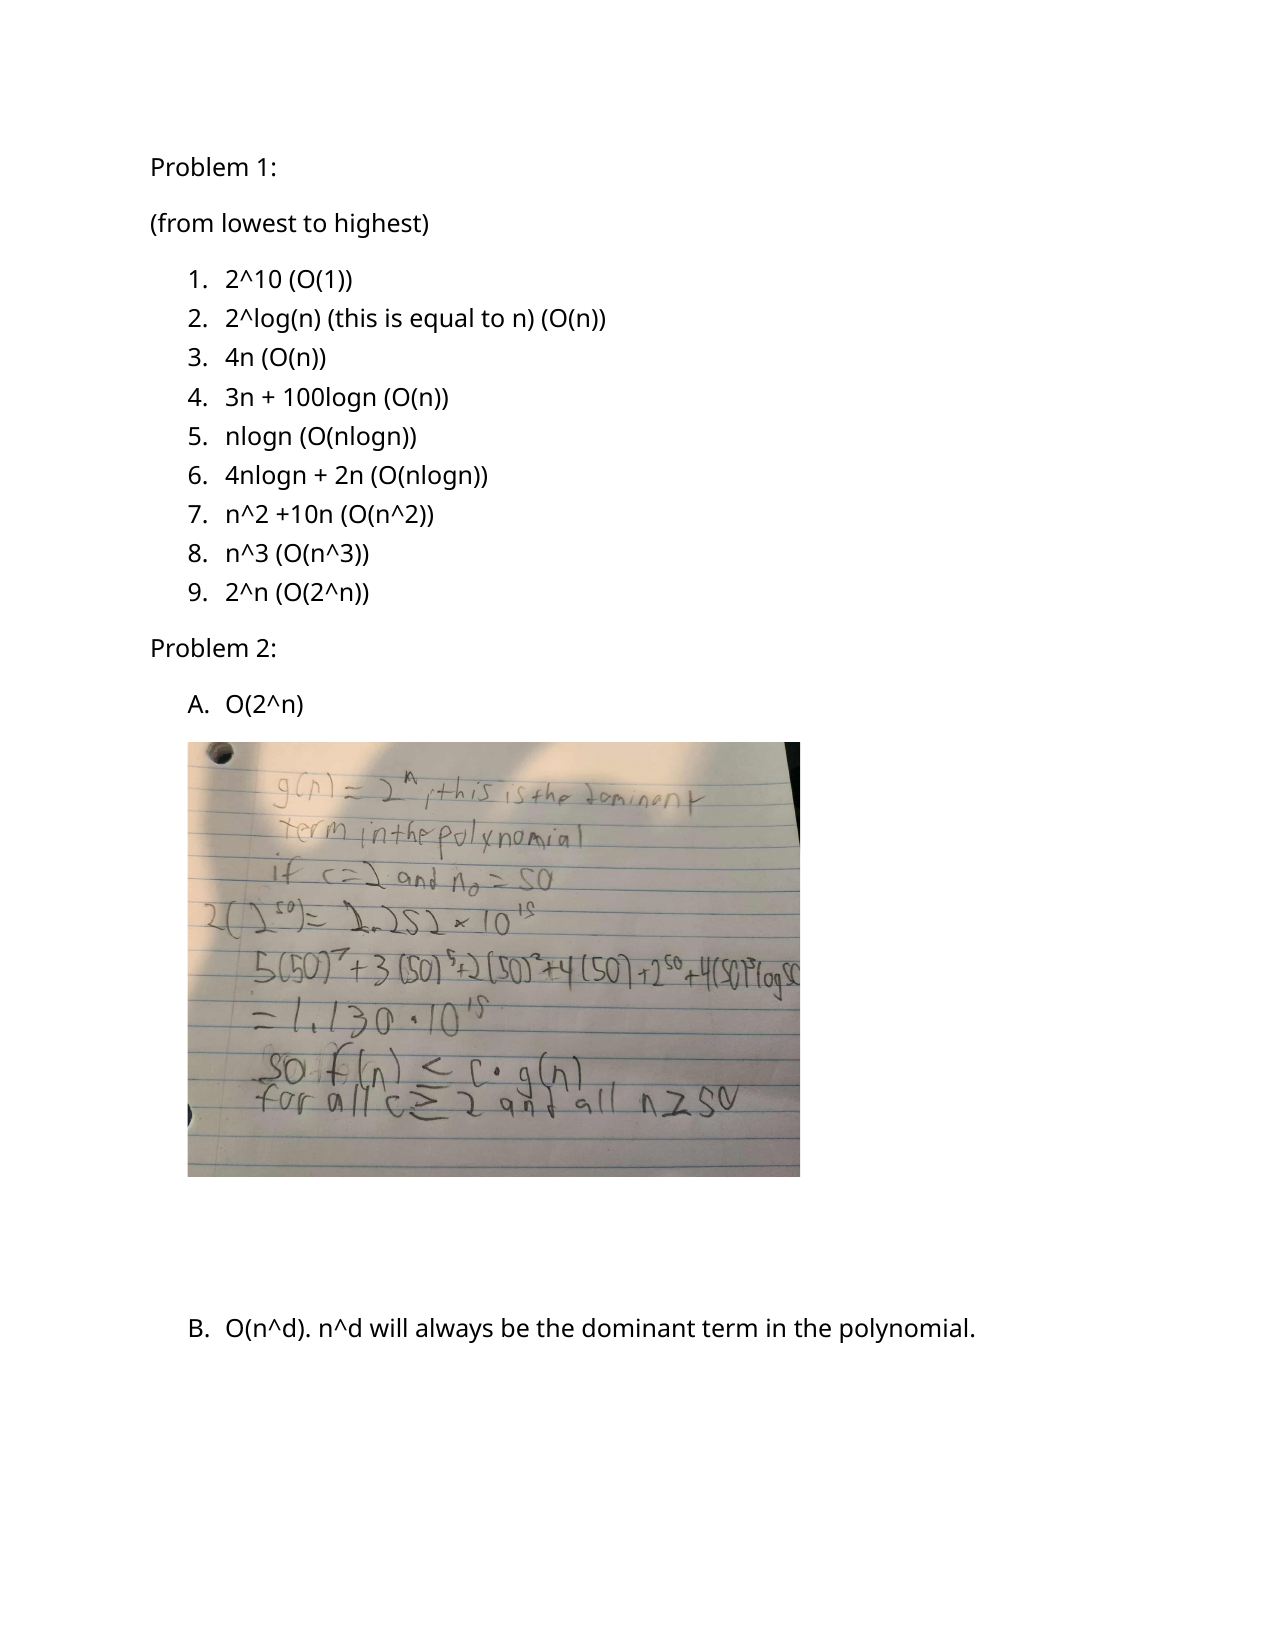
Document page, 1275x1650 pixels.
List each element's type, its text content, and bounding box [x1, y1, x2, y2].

text (from lowest to highest) [150, 206, 1125, 240]
list 3n + 100logn (O(n)) [187, 379, 1125, 413]
list 2^log(n) (this is equal to n) (O(n)) [187, 301, 1125, 335]
list 4n (O(n)) [187, 340, 1125, 374]
text Problem 1: [150, 150, 1125, 184]
list 2^10 (O(1)) [187, 262, 1125, 296]
list O(n^d). n^d will always be the dominant term in the polynomial. [187, 1310, 1125, 1344]
text Problem 2: [150, 631, 1125, 665]
list n^3 (O(n^3)) [187, 536, 1125, 570]
list 2^n (O(2^n)) [187, 575, 1125, 609]
picture [187, 742, 800, 1177]
list nlogn (O(nlogn)) [187, 418, 1125, 452]
list n^2 +10n (O(n^2)) [187, 497, 1125, 531]
list O(2^n) [187, 687, 1125, 721]
list 4nlogn + 2n (O(nlogn)) [187, 457, 1125, 492]
